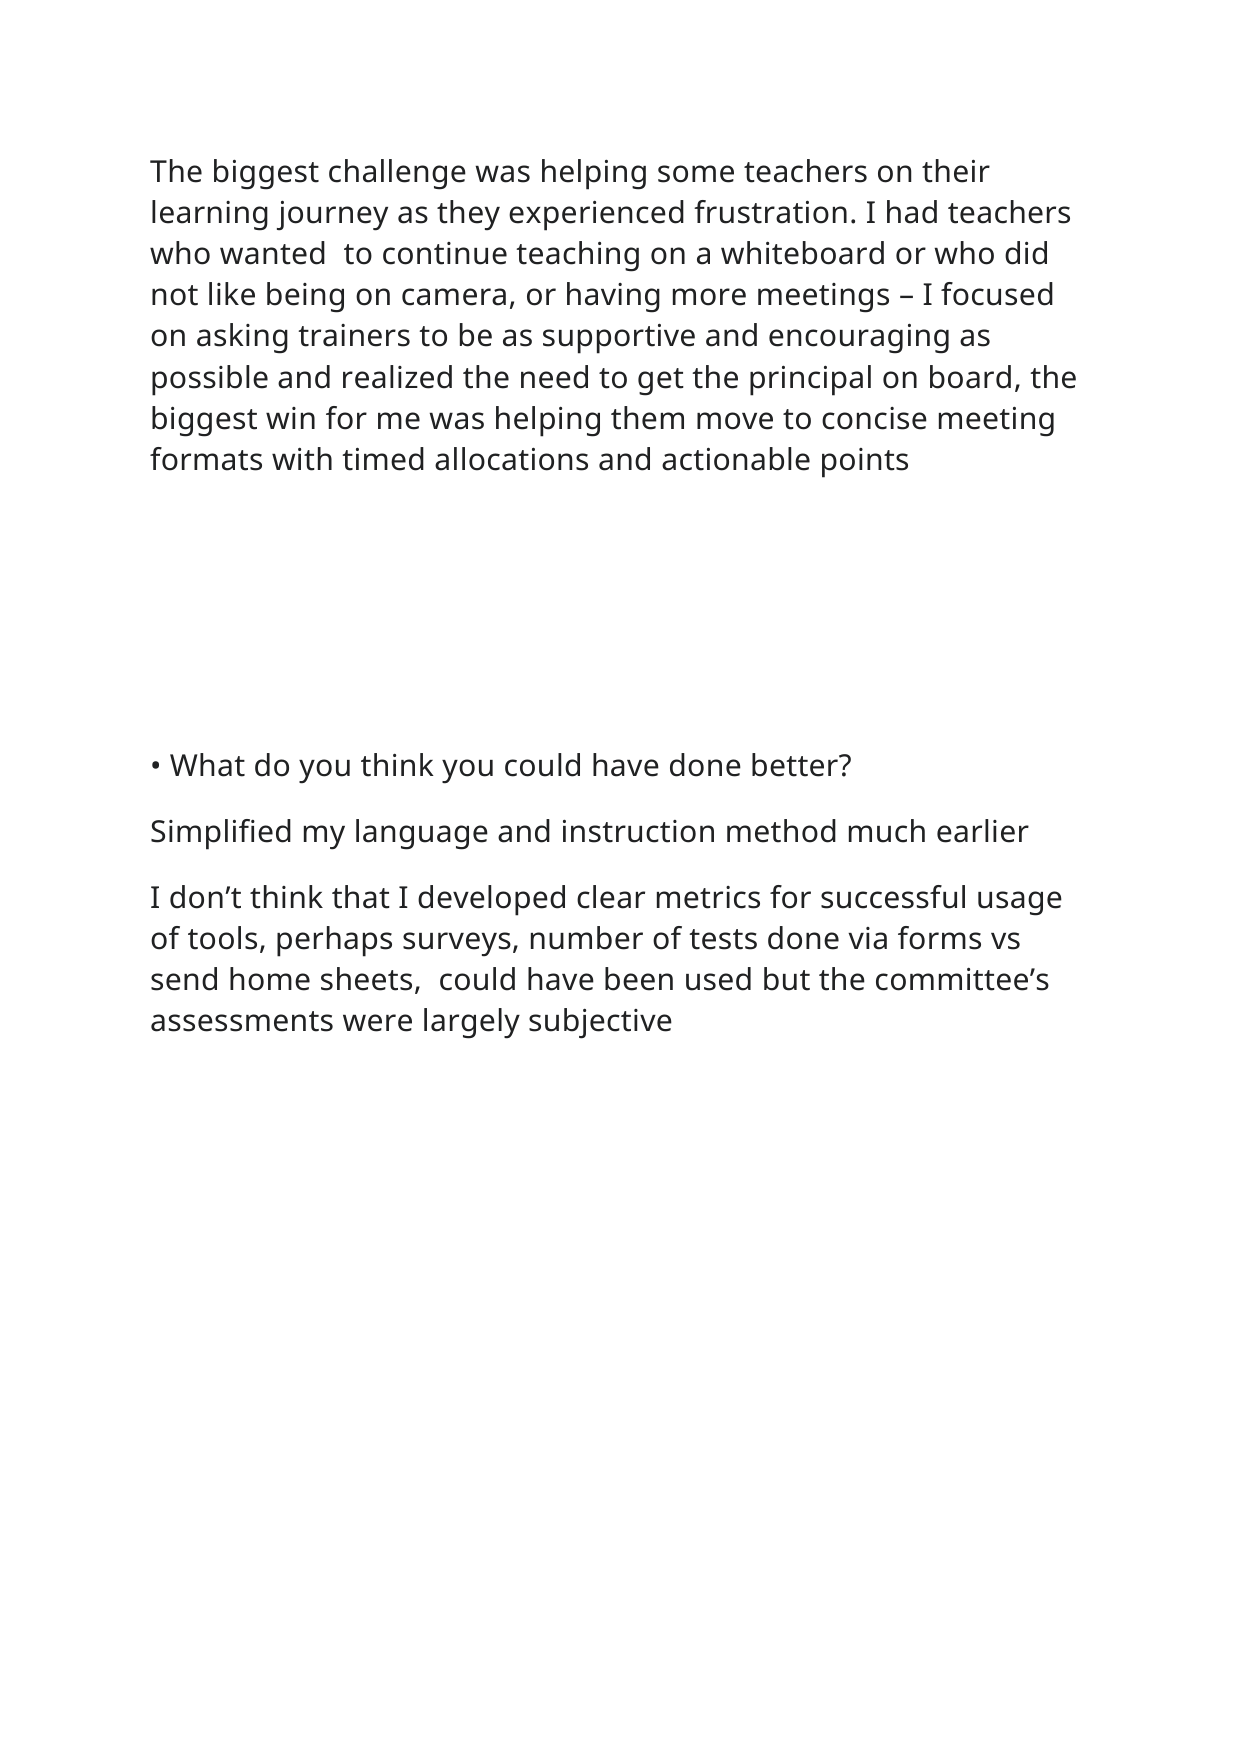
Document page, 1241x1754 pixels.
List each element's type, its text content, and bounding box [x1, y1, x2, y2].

text I don’t think that I developed clear metrics for successful usage of tools, perhaps surveys, number of tests done via forms vs send home sheets, could have been used but the committee’s assessments were largely subjective [150, 876, 1090, 1041]
text • What do you think you could have done better? [150, 703, 1090, 785]
text Simplified my language and instruction method much earlier [150, 810, 1090, 851]
text The biggest challenge was helping some teachers on their learning journey as they experienced frustration. I had teachers who wanted to continue teaching on a whiteboard or who did not like being on camera, or having more meetings – I focused on asking trainers to be as supportive and encouraging as possible and realized the need to get the principal on board, the biggest win for me was helping them move to concise meeting formats with timed allocations and actionable points [150, 150, 1090, 479]
